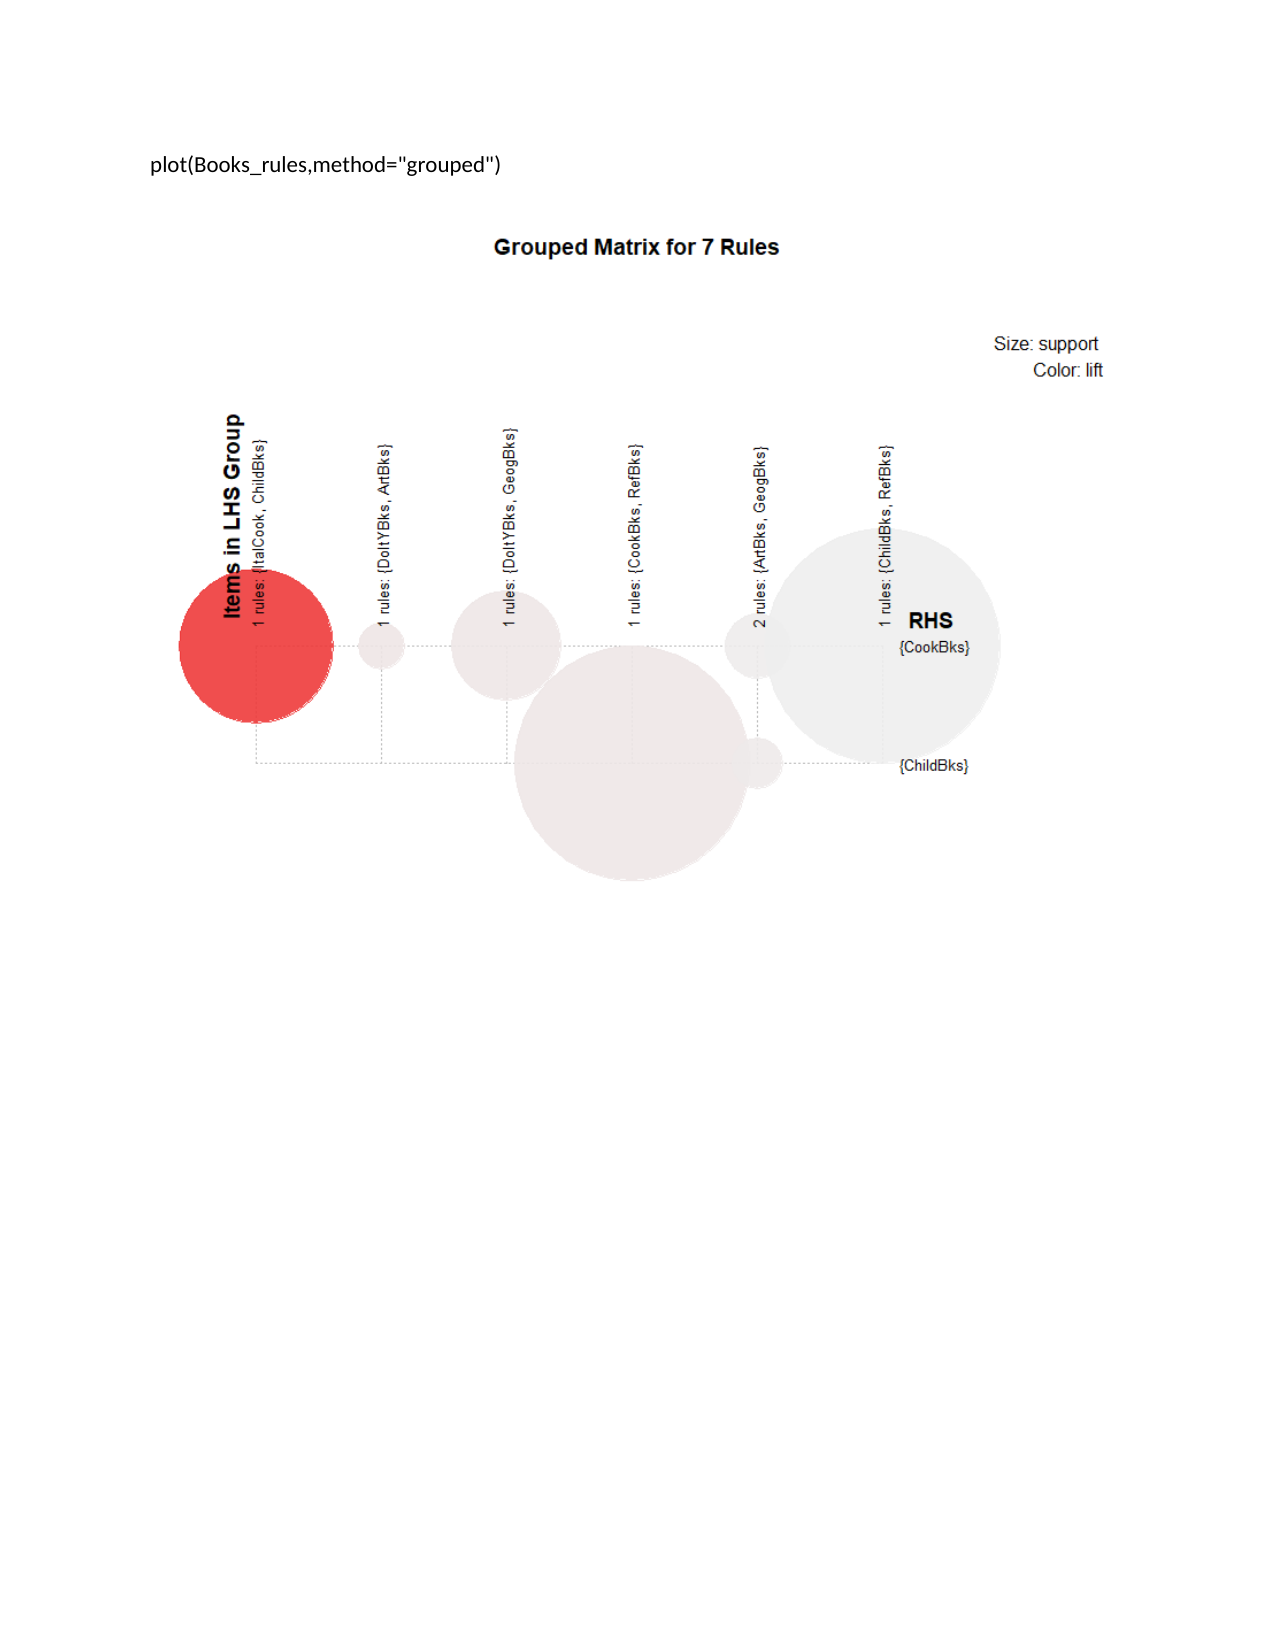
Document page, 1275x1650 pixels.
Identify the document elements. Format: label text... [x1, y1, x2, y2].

text plot(Books_rules,method="grouped") [150, 150, 1125, 178]
picture [150, 203, 1125, 926]
